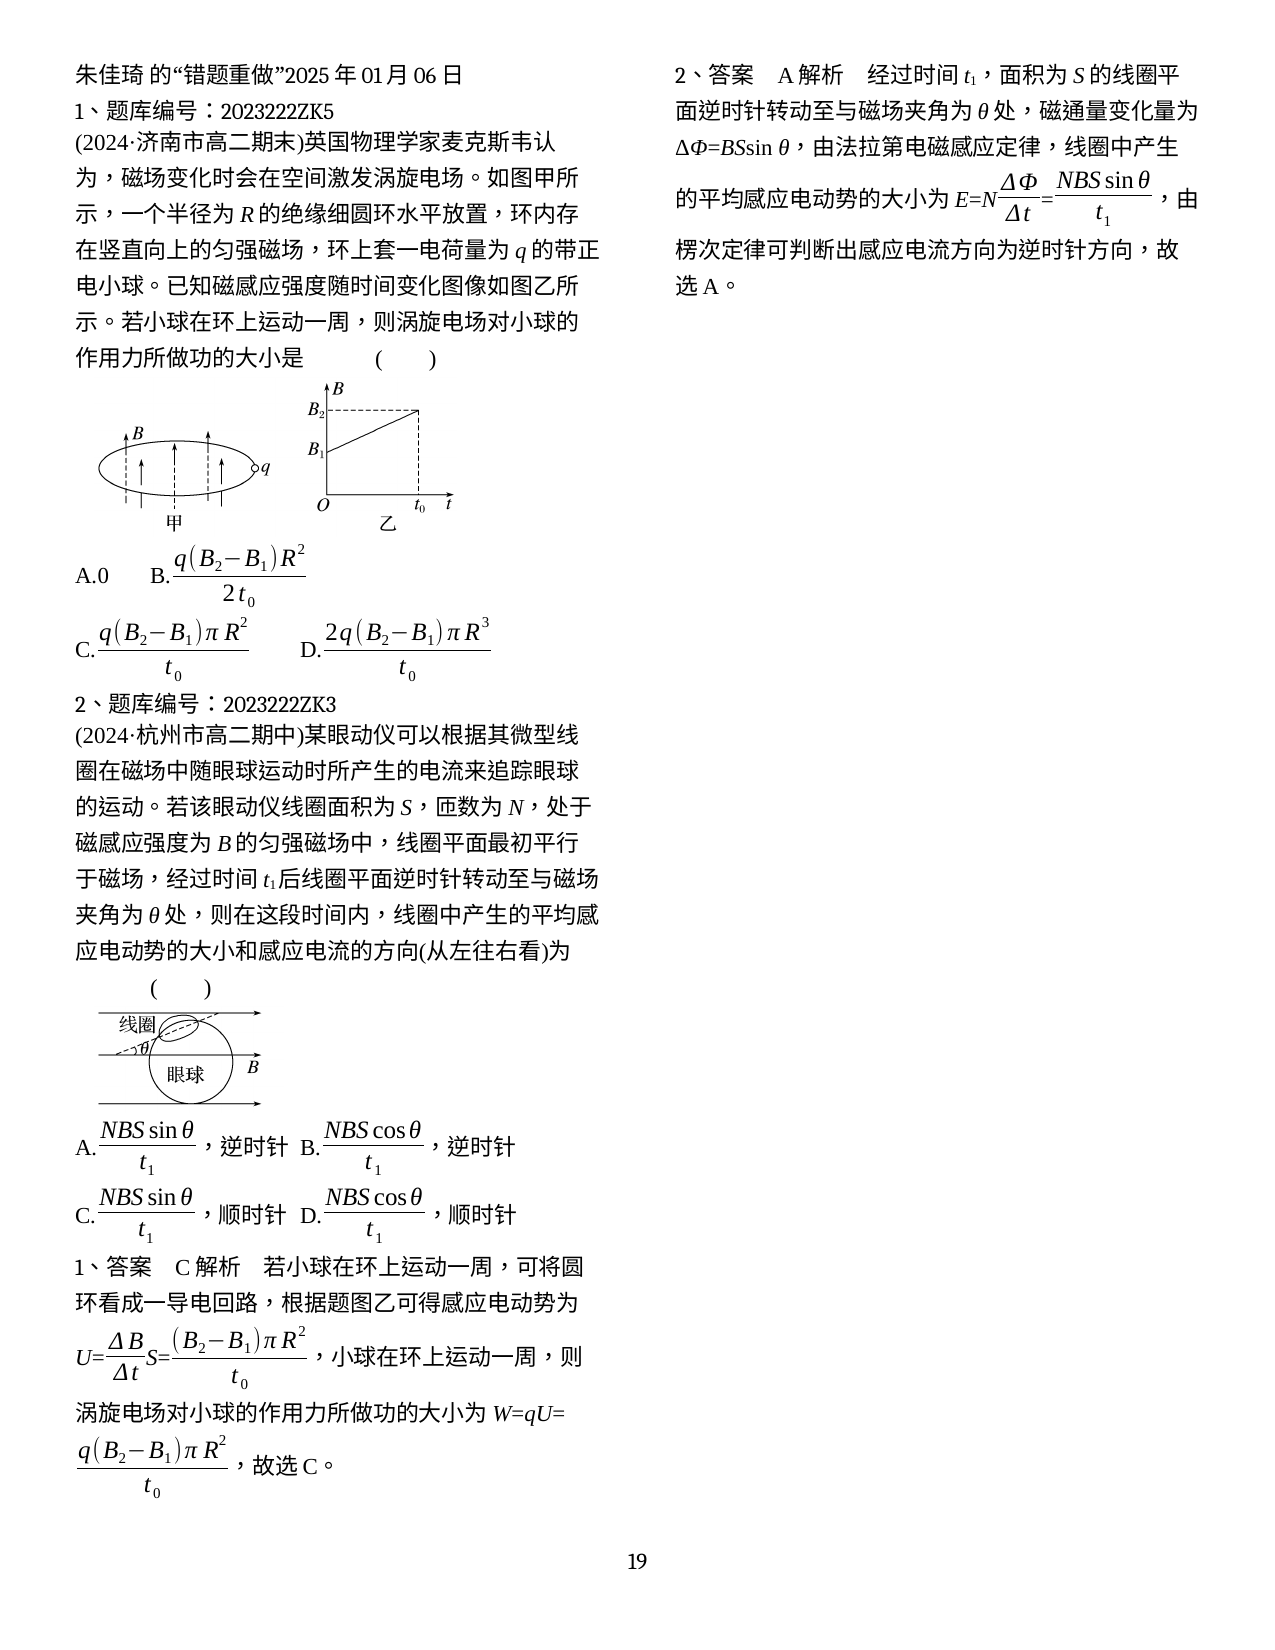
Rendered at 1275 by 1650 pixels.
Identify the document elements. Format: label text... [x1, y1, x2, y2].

text C.，顺时针 D.，顺时针 [75, 1184, 600, 1246]
text 2、题库编号：2023222ZK3 [75, 688, 600, 719]
picture [93, 1006, 285, 1113]
text 朱佳琦 的“错题重做”2025年01月06日 [75, 59, 600, 90]
text (2024·杭州市高二期中)某眼动仪可以根据其微型线圈在磁场中随眼球运动时所产生的电流来追踪眼球的运动。若该眼动仪线圈面积为S，匝数为N，处于磁感应强度为B的匀强磁场中，线圈平面最初平行于磁场，经过时间t1后线圈平面逆时针转动至与磁场夹角为θ处，则在这段时间内，线圈中产生的平均感应电动势的大小和感应电流的方向(从左往右看)为 ( ) [75, 719, 600, 1002]
text 1、答案 C解析 若小球在环上运动一周，可将圆环看成一导电回路，根据题图乙可得感应电动势为U=S=，小球在环上运动一周，则涡旋电场对小球的作用力所做功的大小为W=qU=，故选C。 [75, 1251, 600, 1502]
text A.，逆时针 B.，逆时针 [75, 1116, 600, 1179]
picture [93, 377, 458, 537]
text 2、答案 A解析 经过时间t1，面积为S的线圈平面逆时针转动至与磁场夹角为θ处，磁通量变化量为ΔΦ=BSsin θ，由法拉第电磁感应定律，线圈中产生的平均感应电动势的大小为E=N=，由楞次定律可判断出感应电流方向为逆时针方向，故选A。 [675, 59, 1200, 301]
text (2024·济南市高二期末)英国物理学家麦克斯韦认为，磁场变化时会在空间激发涡旋电场。如图甲所示，一个半径为R的绝缘细圆环水平放置，环内存在竖直向上的匀强磁场，环上套一电荷量为q的带正电小球。已知磁感应强度随时间变化图像如图乙所示。若小球在环上运动一周，则涡旋电场对小球的作用力所做功的大小是 ( ) [75, 126, 600, 373]
text A.0 B. [75, 540, 600, 610]
text C. D. [75, 614, 600, 684]
text 1、题库编号：2023222ZK5 [75, 95, 600, 126]
